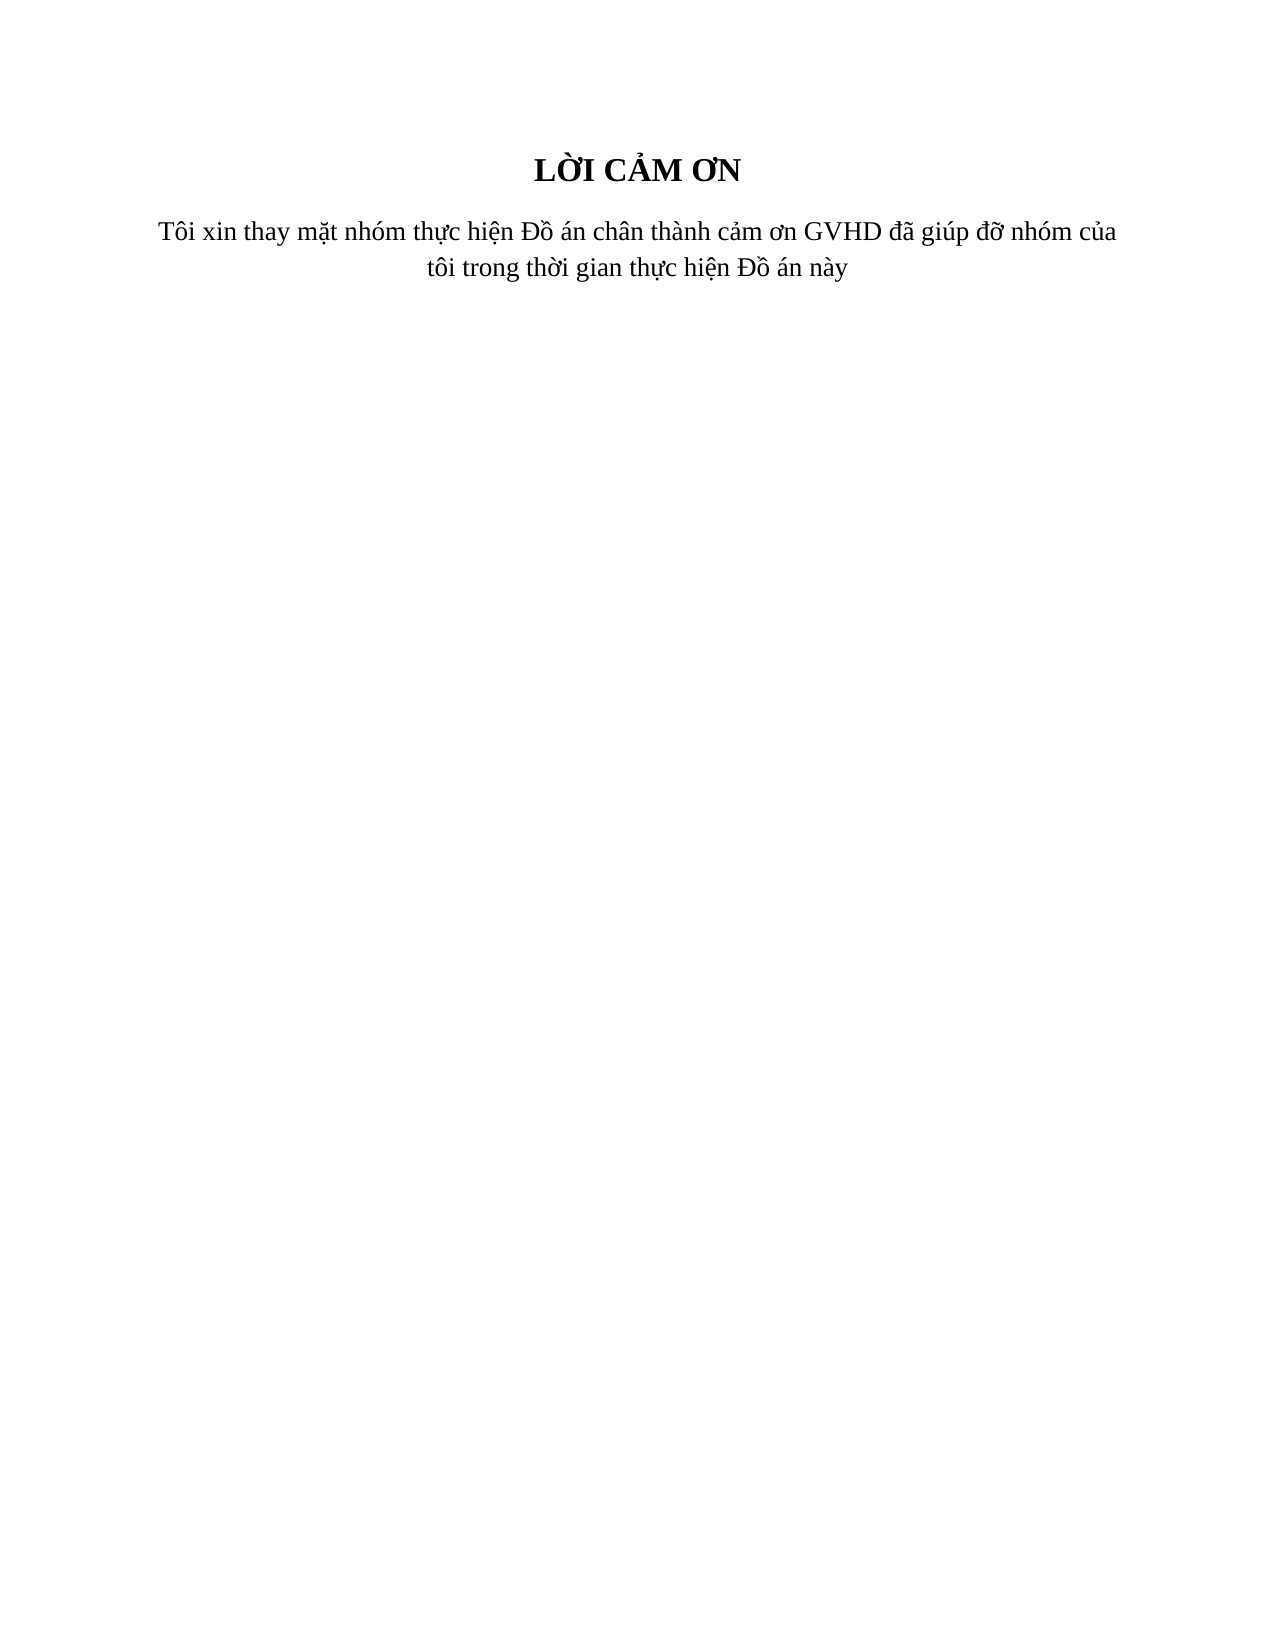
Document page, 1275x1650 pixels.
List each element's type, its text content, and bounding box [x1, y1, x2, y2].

text Tôi xin thay mặt nhóm thực hiện Đồ án chân thành cảm ơn GVHD đã giúp đỡ nhóm của tôi trong thời gian thực hiện Đồ án này [150, 215, 1125, 282]
text LỜI CẢM ƠN [150, 150, 1125, 188]
